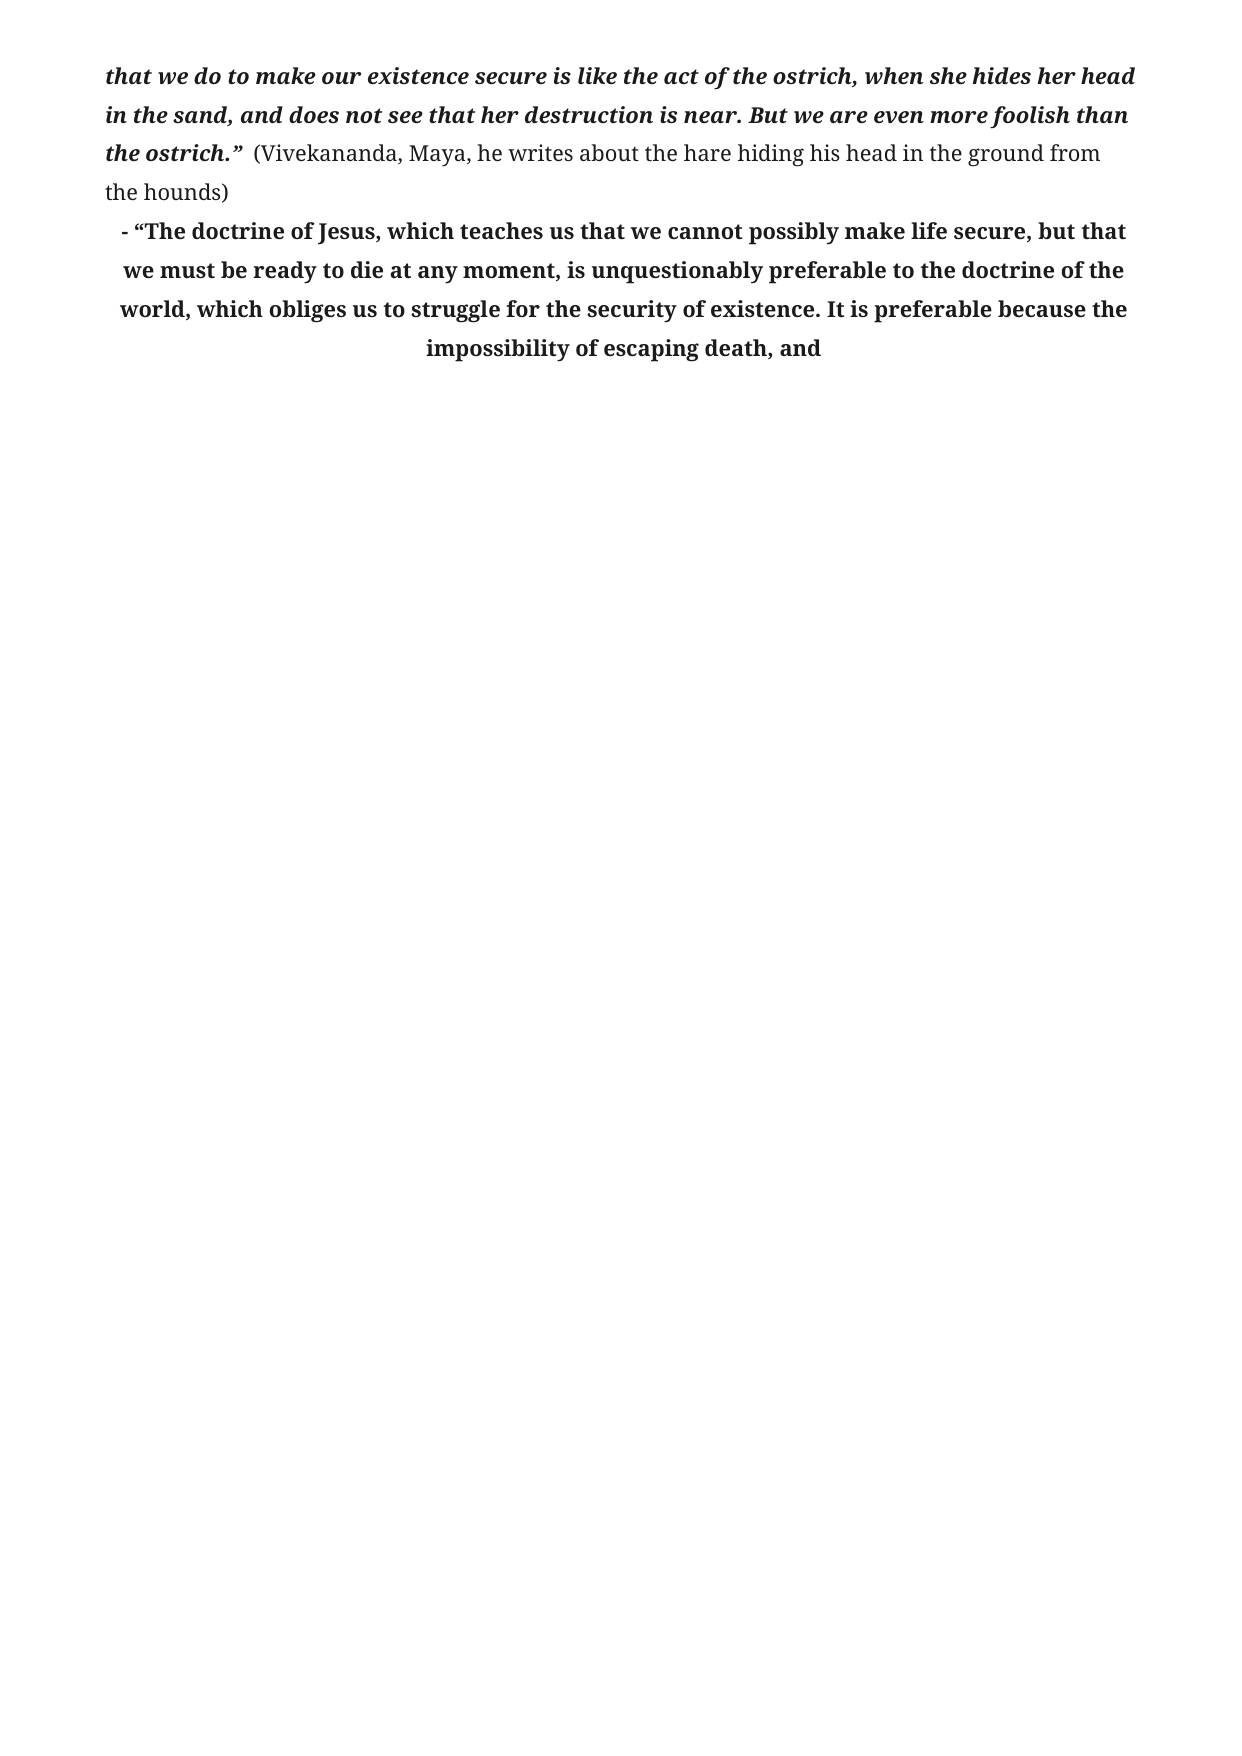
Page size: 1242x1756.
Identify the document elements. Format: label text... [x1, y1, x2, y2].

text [105, 61, 1138, 207]
text - “The doctrine of Jesus, which teaches us that we cannot possibly make life secure, but that we must be ready to die at any moment, is unquestionably preferable to the doctrine of the world, which obliges us to struggle for the security of existence. It is preferable because the impossibility of escaping death, and [105, 216, 1143, 362]
